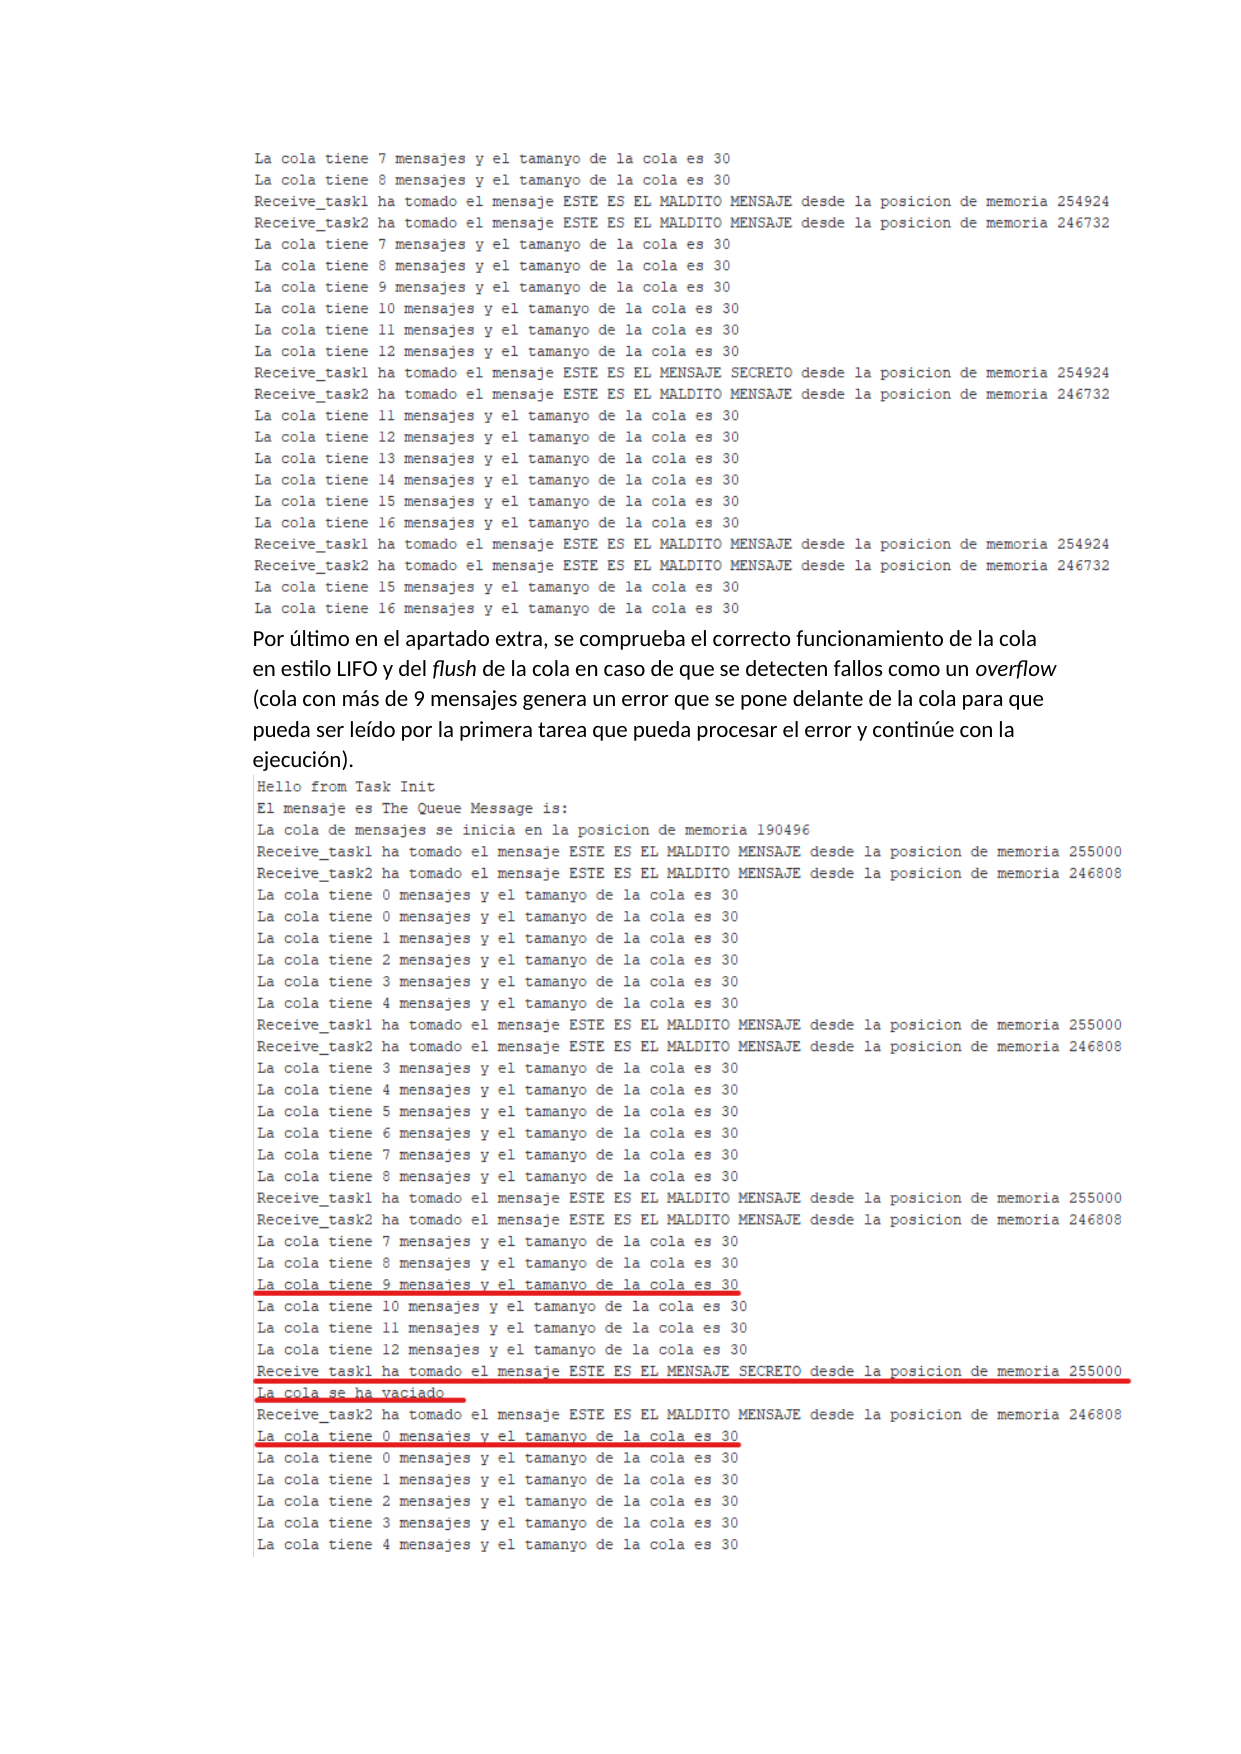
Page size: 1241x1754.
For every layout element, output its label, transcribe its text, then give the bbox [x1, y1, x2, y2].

list Por último en el apartado extra, se comprueba el correcto funcionamiento de la cola en estilo LIFO y del flush de la cola en caso de que se detecten fallos como un overflow (cola con más de 9 mensajes genera un error que se pone delante de la cola para que pueda ser leído por la primera tarea que pueda procesar el error y continúe con la ejecución). [252, 624, 1063, 773]
picture [252, 775, 1138, 1557]
picture [252, 147, 1138, 622]
